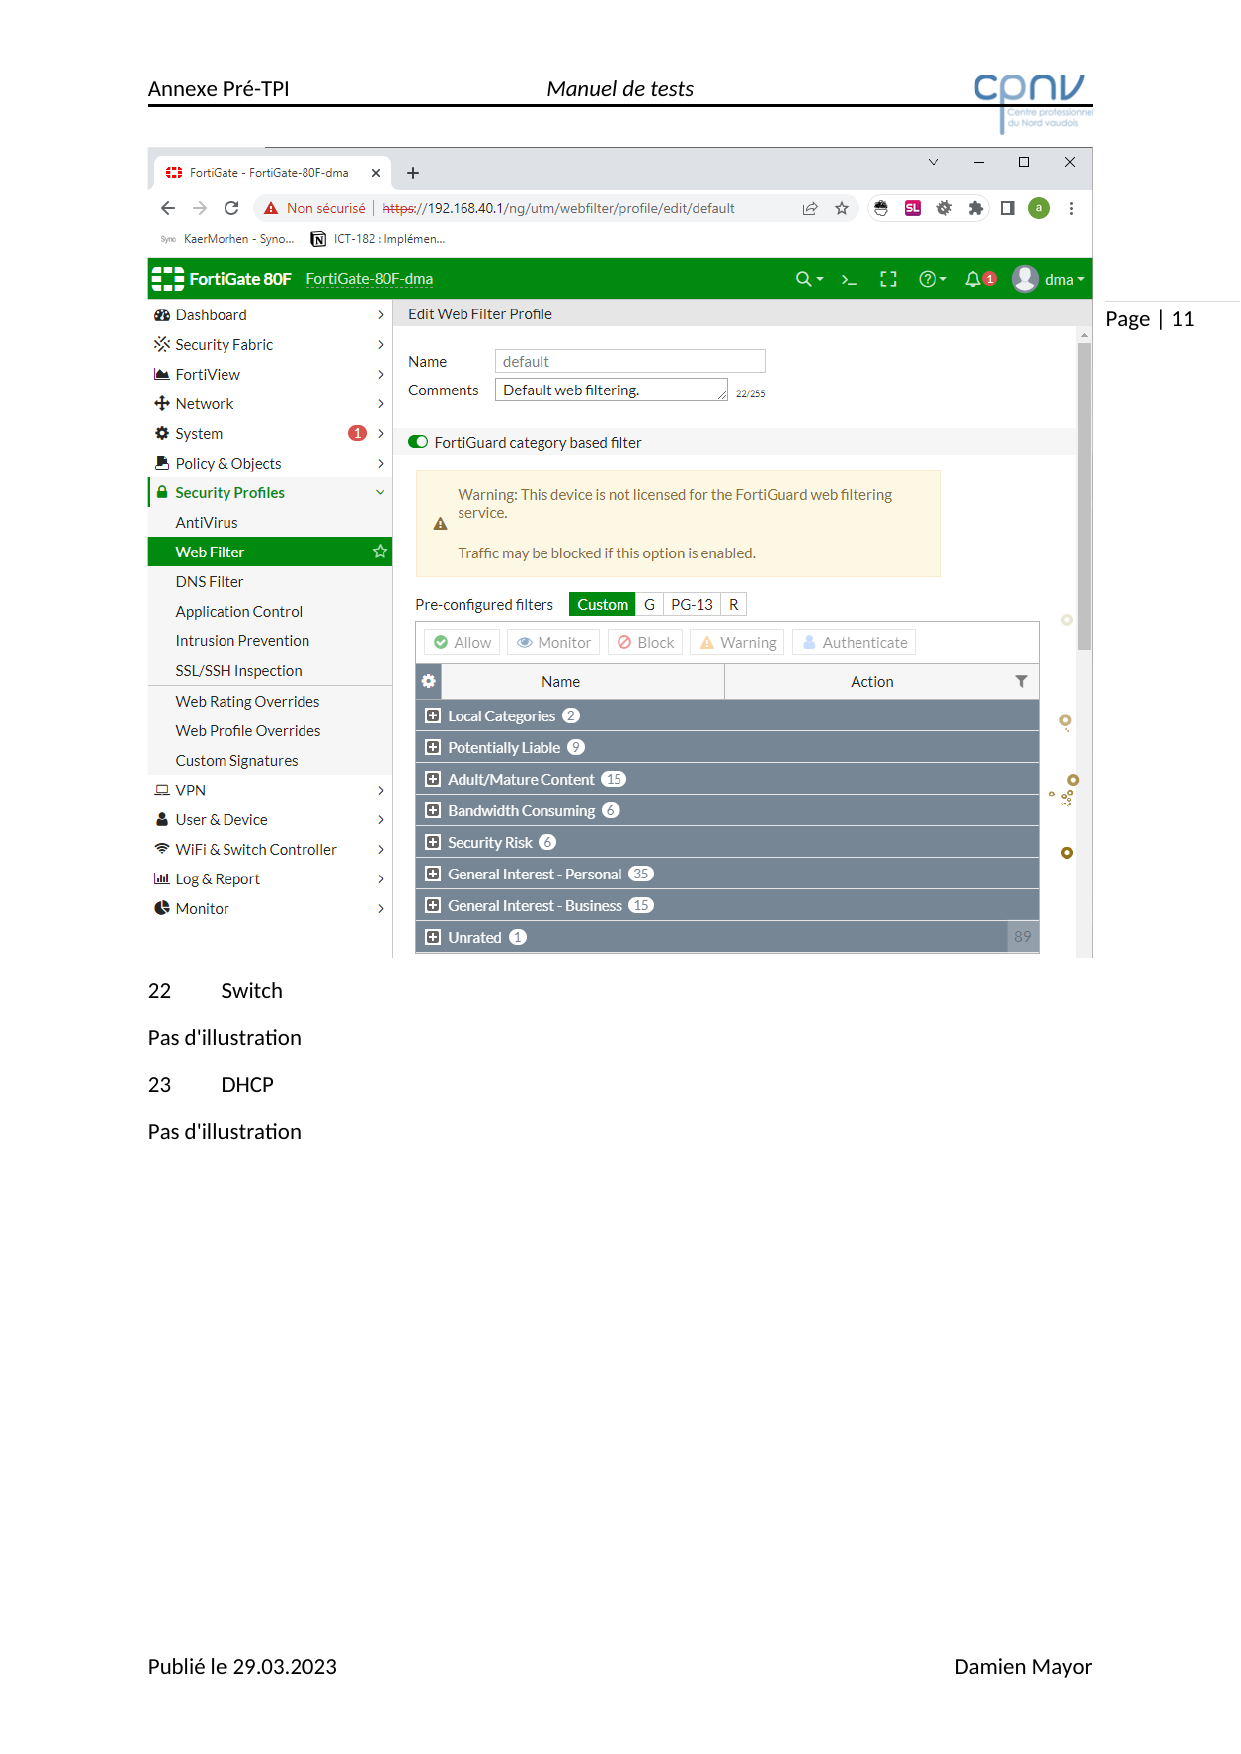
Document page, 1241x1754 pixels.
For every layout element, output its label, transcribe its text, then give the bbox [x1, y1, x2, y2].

text Pas d'illustration [148, 1023, 1093, 1051]
text Pas d'illustration [148, 1117, 1093, 1145]
text 22 Switch [148, 976, 1093, 1004]
text 23 DHCP [148, 1070, 1093, 1098]
picture [147, 147, 1093, 958]
